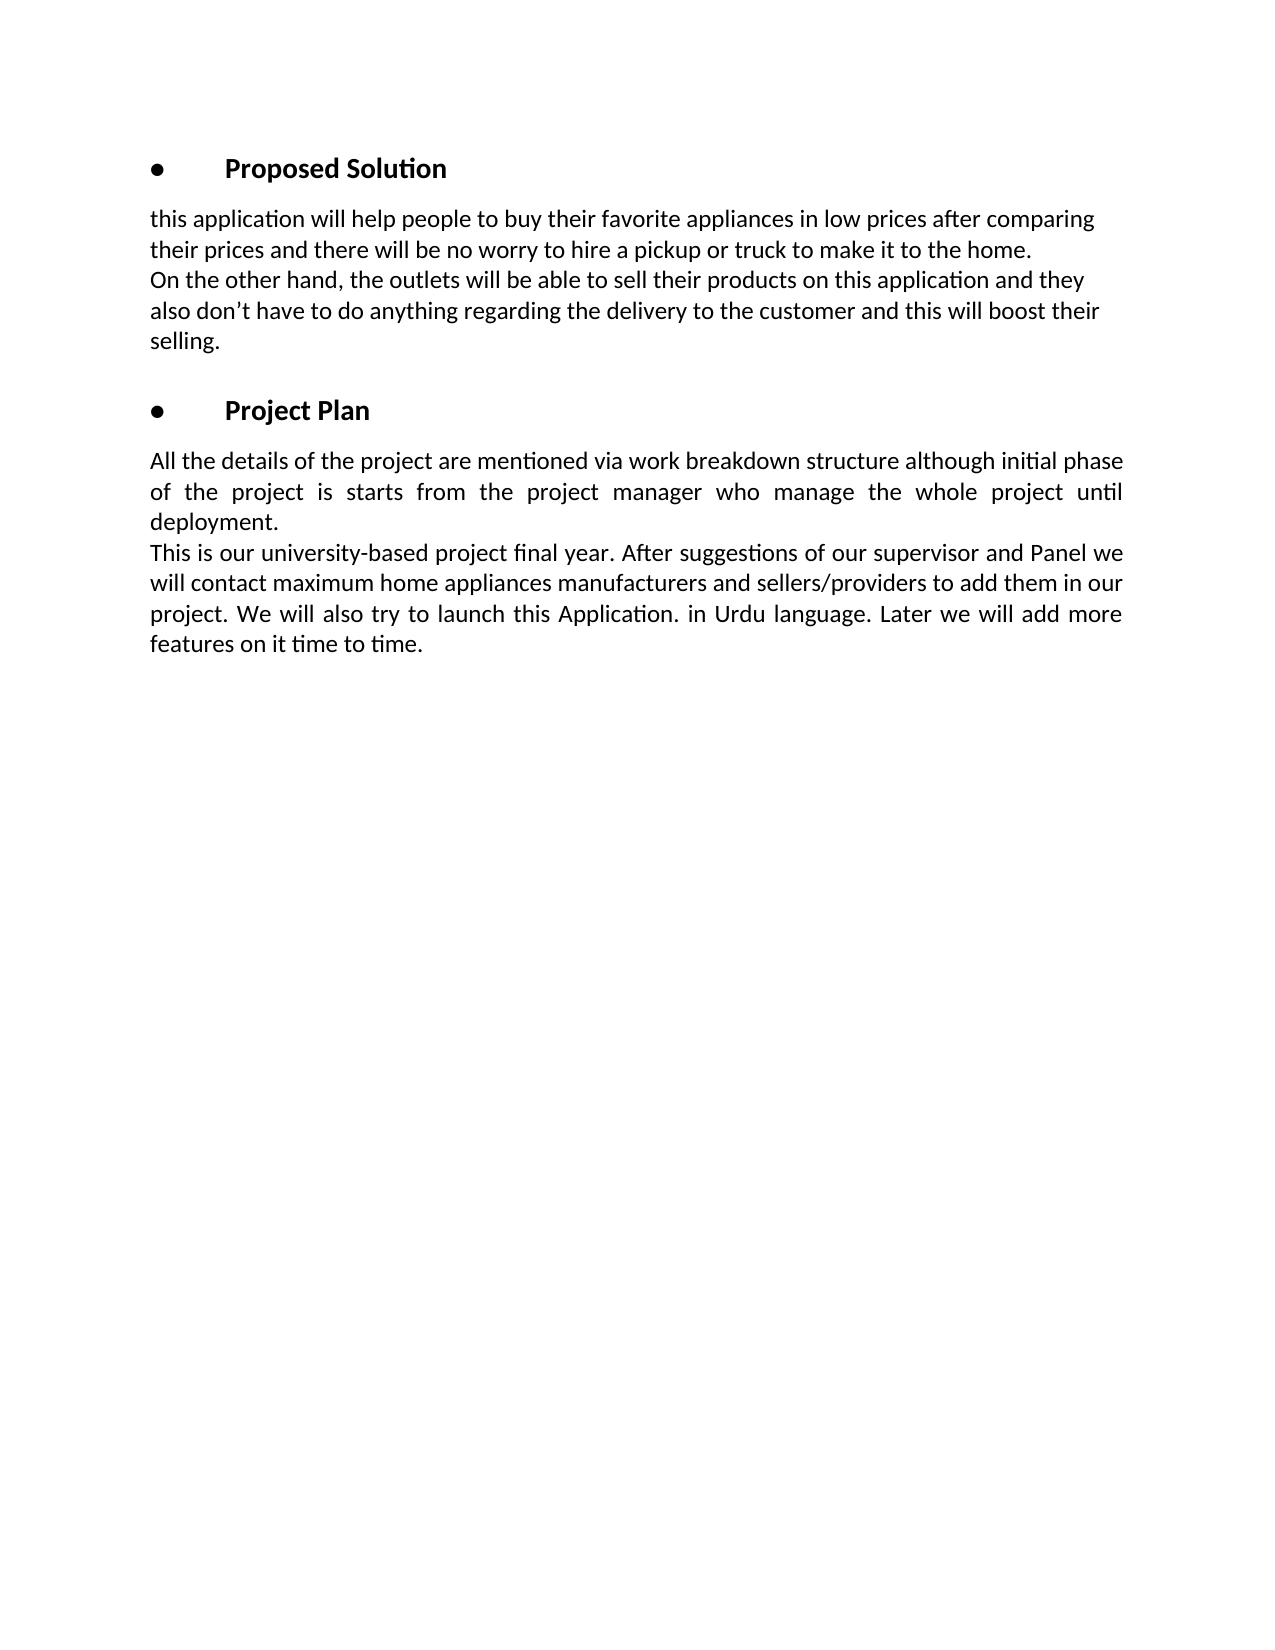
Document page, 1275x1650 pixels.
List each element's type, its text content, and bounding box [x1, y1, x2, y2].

list Project Plan [150, 392, 1125, 427]
text On the other hand, the outlets will be able to sell their products on this application and they also don’t have to do anything regarding the delivery to the customer and this will boost their selling. [150, 264, 1125, 356]
text All the details of the project are mentioned via work breakdown structure although initial phase of the project is starts from the project manager who manage the whole project until deployment. [150, 445, 1125, 537]
text This is our university-based project final year. After suggestions of our supervisor and Panel we will contact maximum home appliances manufacturers and sellers/providers to add them in our project. We will also try to launch this Application. in Urdu language. Later we will add more features on it time to time. [150, 537, 1125, 659]
text this application will help people to buy their favorite appliances in low prices after comparing their prices and there will be no worry to hire a pickup or truck to make it to the home. [150, 203, 1125, 264]
list Proposed Solution [150, 150, 1125, 186]
